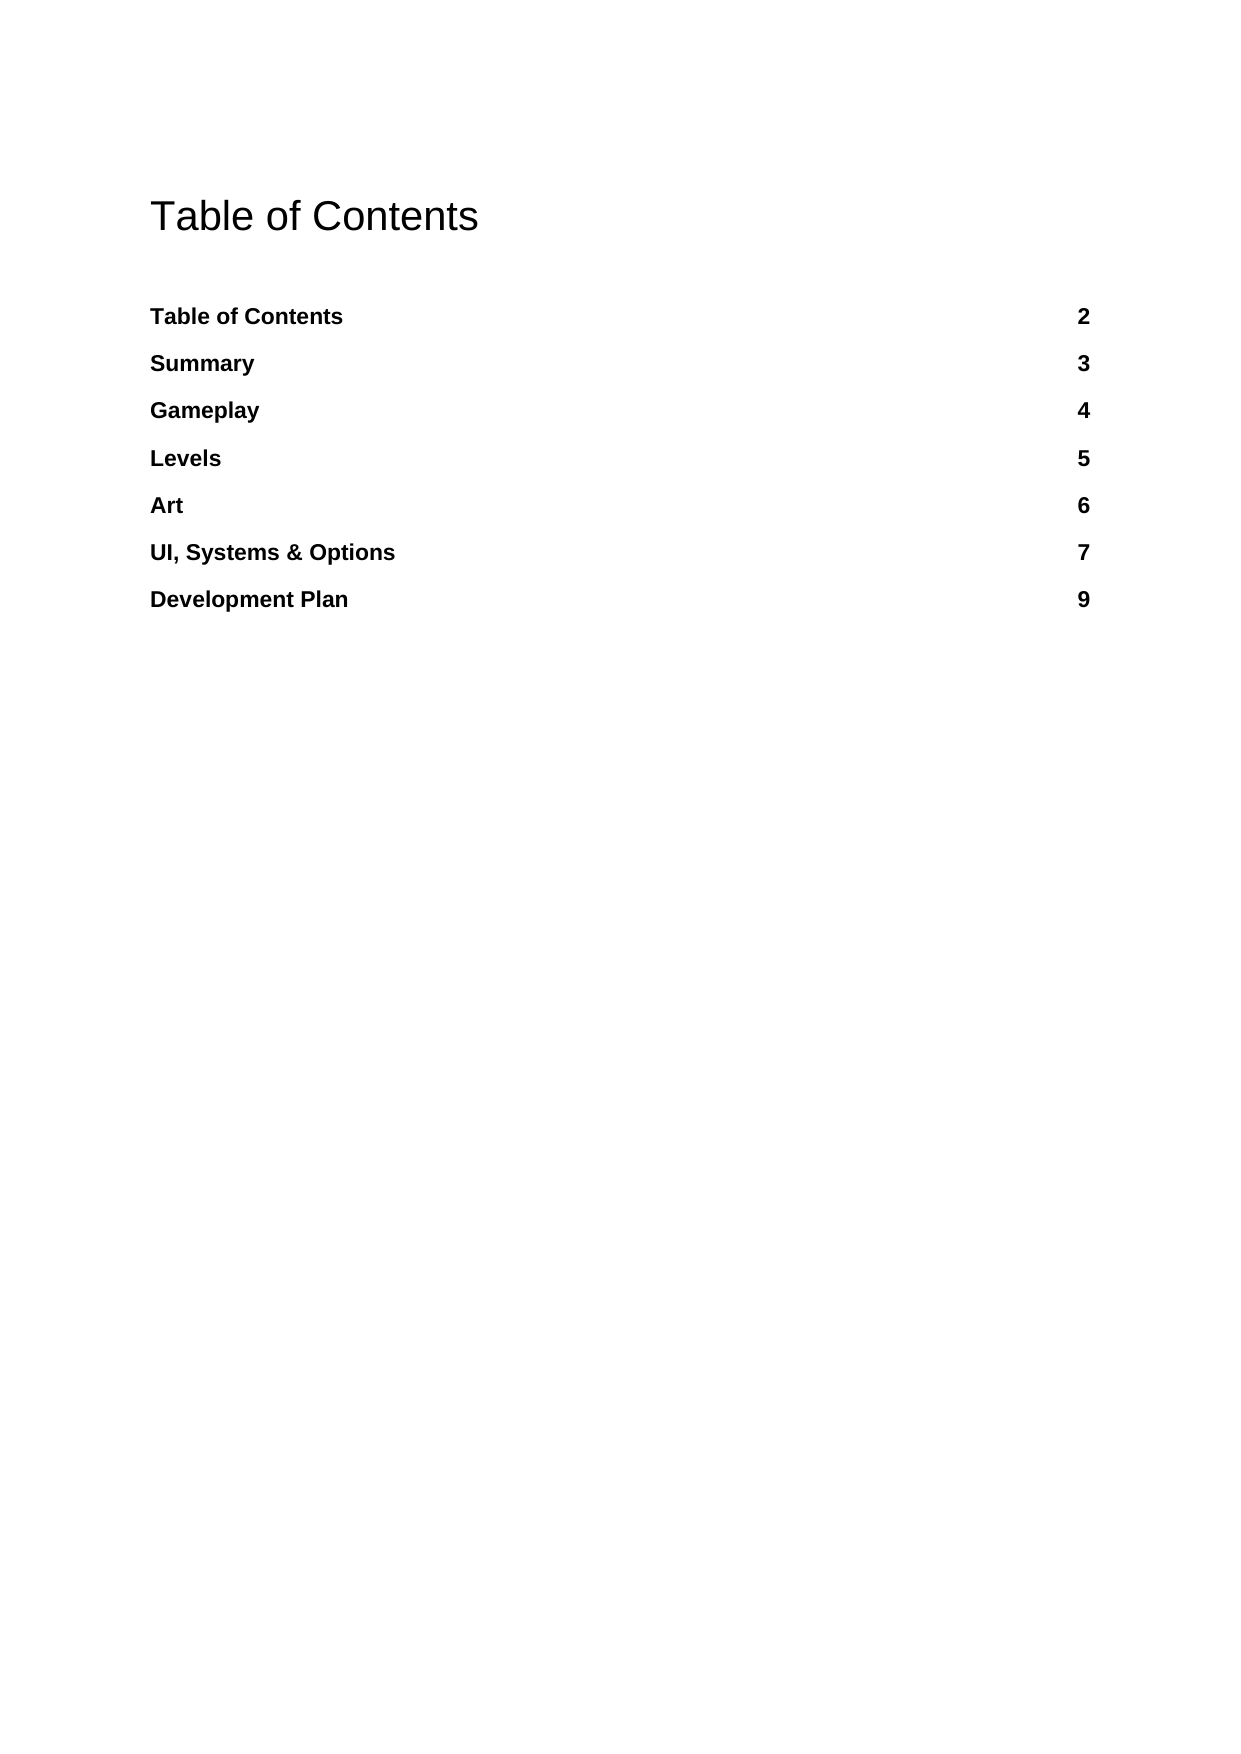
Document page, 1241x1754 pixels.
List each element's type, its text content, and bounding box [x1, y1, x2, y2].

subtitle Table of Contents [150, 192, 1090, 239]
